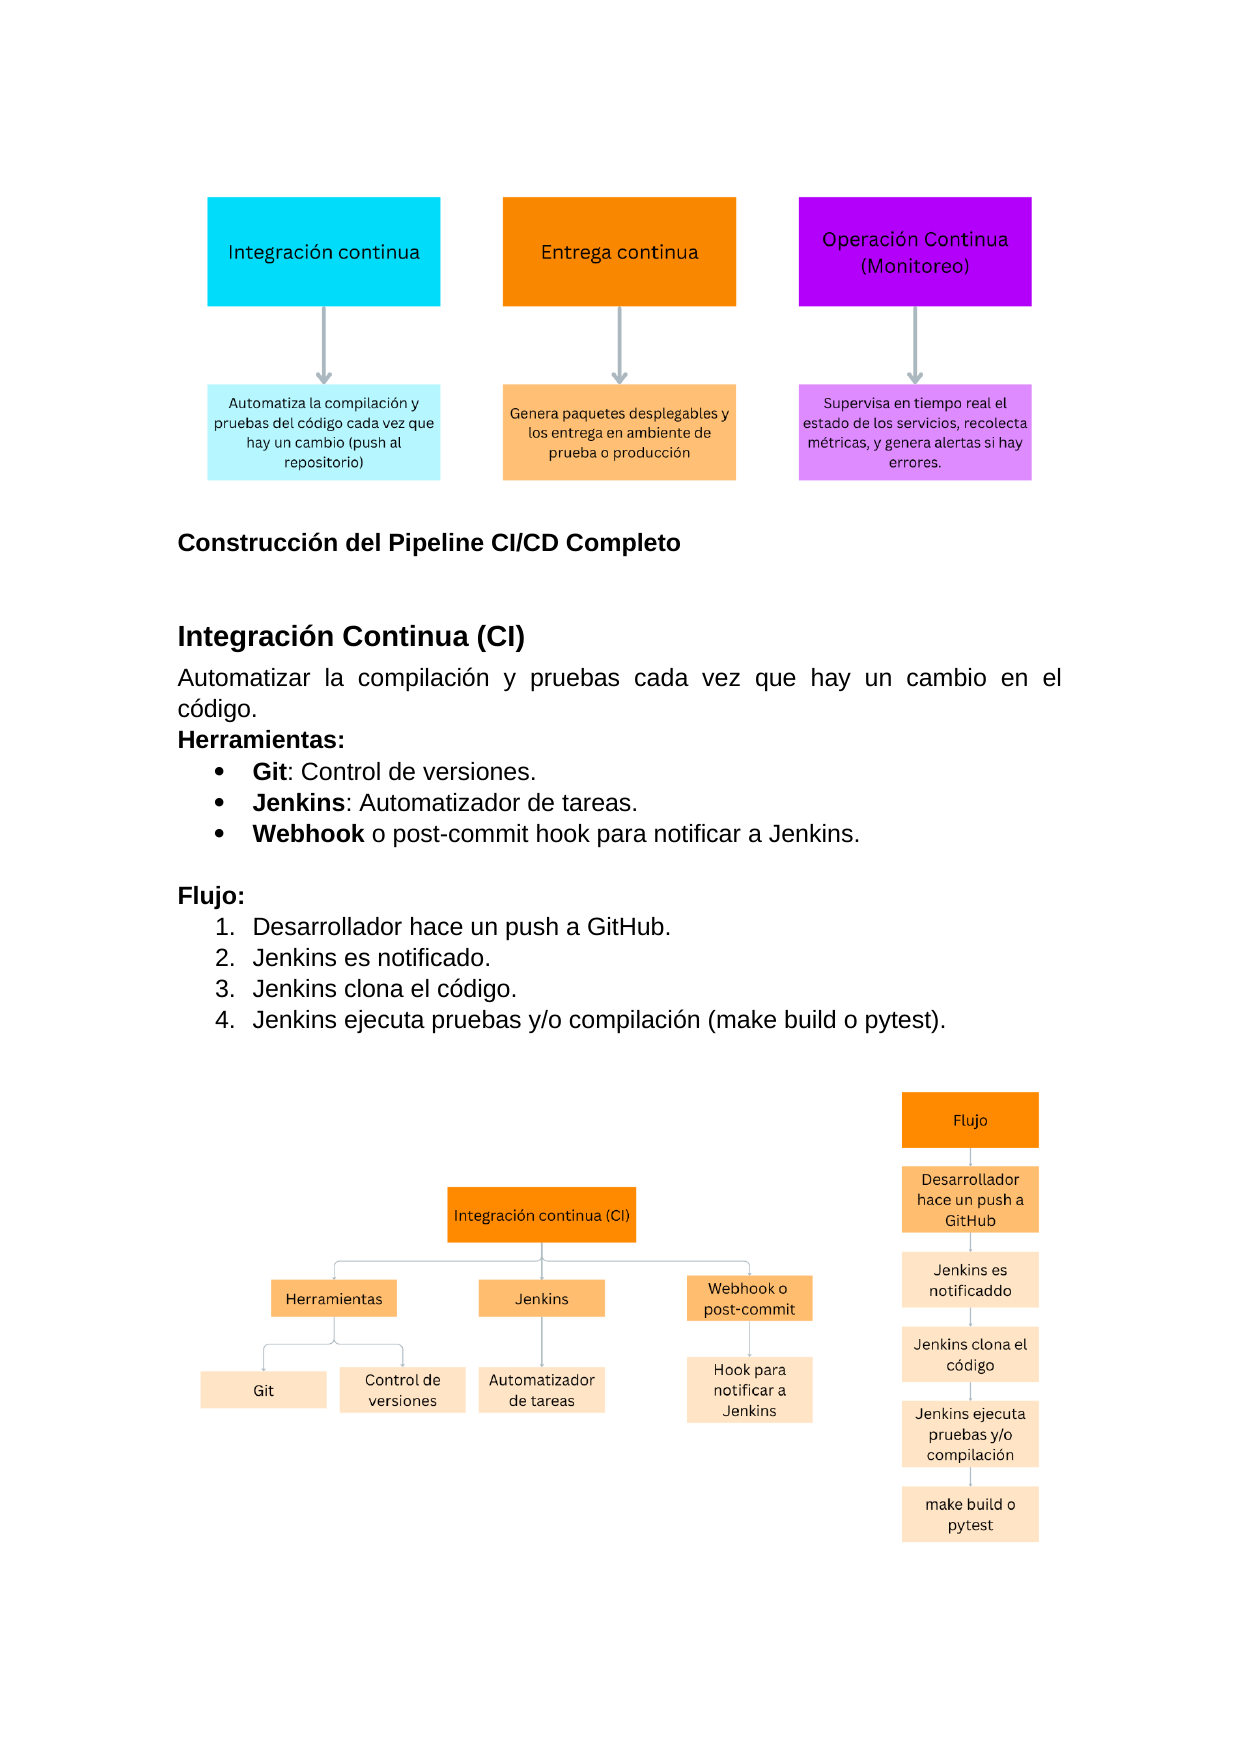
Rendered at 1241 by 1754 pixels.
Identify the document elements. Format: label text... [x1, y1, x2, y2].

list Jenkins es notificado. [215, 943, 1063, 972]
subtitle Integración Continua (CI) [177, 619, 1063, 652]
list Jenkins: Automatizador de tareas. [215, 788, 1063, 816]
list Construcción del Pipeline CI/CD Completo [177, 528, 1063, 556]
list Flujo: [177, 881, 1063, 910]
list Git: Control de versiones. [215, 756, 1063, 785]
list Herramientas: [177, 725, 1063, 754]
list Automatizar la compilación y pruebas cada vez que hay un cambio en el código. [177, 663, 1063, 723]
picture [177, 178, 1062, 495]
list Webhook o post-commit hook para notificar a Jenkins. [215, 819, 1063, 848]
list Jenkins ejecuta pruebas y/o compilación (make build o pytest). [215, 1005, 1063, 1034]
list Desarrollador hace un push a GitHub. [215, 912, 1063, 941]
list Jenkins clona el código. [215, 974, 1063, 1003]
picture [177, 1067, 1062, 1566]
